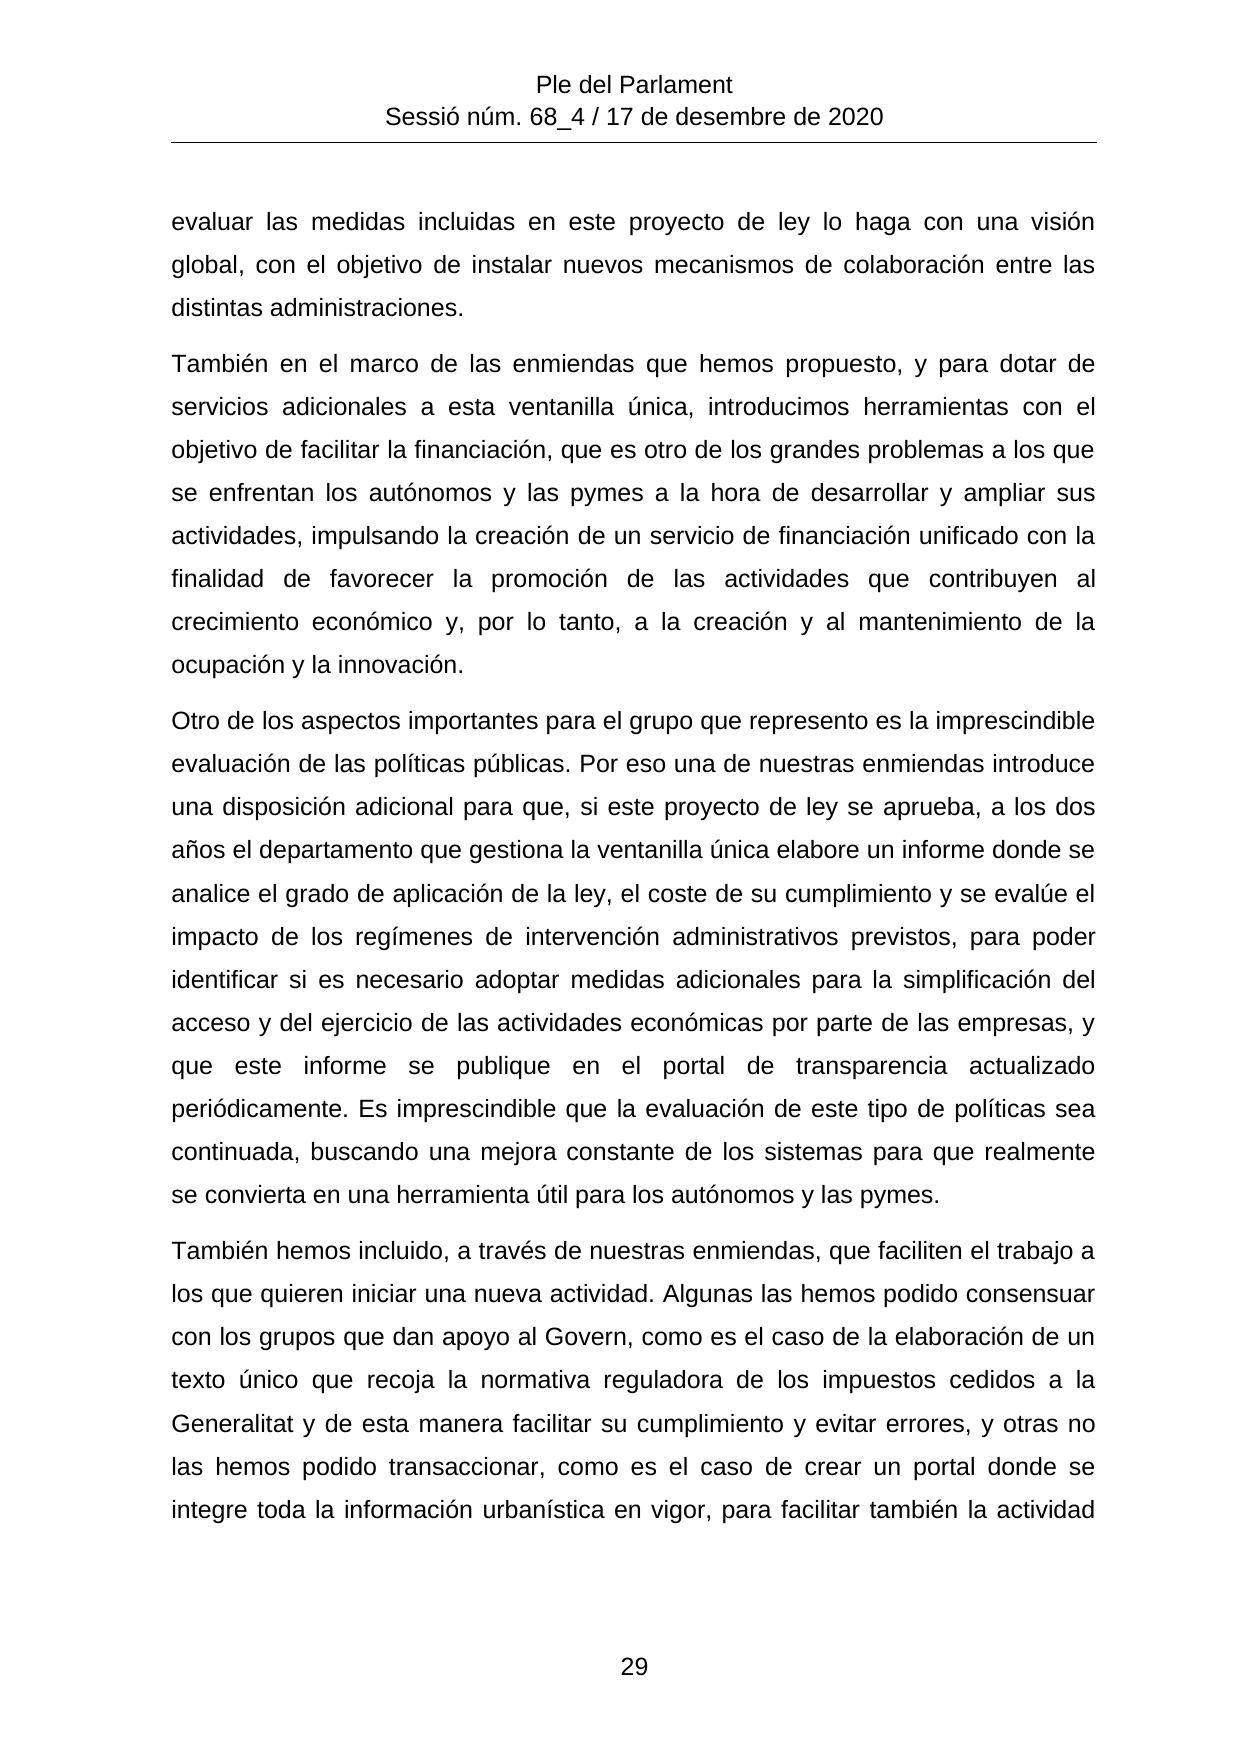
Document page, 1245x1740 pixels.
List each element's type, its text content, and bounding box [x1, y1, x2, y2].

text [171, 1236, 1097, 1524]
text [171, 207, 1097, 322]
text También en el marco de las enmiendas que hemos propuesto, y para dotar de servicios adicionales a esta ventanilla única, introducimos herramientas con el objetivo de facilitar la financiación, que es otro de los grandes problemas a los que se enfrentan los autónomos y las pymes a la hora de desarrollar y ampliar sus actividades, impulsando la creación de un servicio de financiación unificado con la finalidad de favorecer la promoción de las actividades que contribuyen al crecimiento económico y, por lo tanto, a la creación y al mantenimiento de la ocupación y la innovación. [171, 349, 1097, 679]
text Otro de los aspectos importantes para el grupo que represento es la imprescindible evaluación de las políticas públicas. Por eso una de nuestras enmiendas introduce una disposición adicional para que, si este proyecto de ley se aprueba, a los dos años el departamento que gestiona la ventanilla única elabore un informe donde se analice el grado de aplicación de la ley, el coste de su cumplimiento y se evalúe el impacto de los regímenes de intervención administrativos previstos, para poder identificar si es necesario adoptar medidas adicionales para la simplificación del acceso y del ejercicio de las actividades económicas por parte de las empresas, y que este informe se publique en el portal de transparencia actualizado periódicamente. Es imprescindible que la evaluación de este tipo de políticas sea continuada, buscando una mejora constante de los sistemas para que realmente se convierta en una herramienta útil para los autónomos y las pymes. [171, 706, 1097, 1209]
